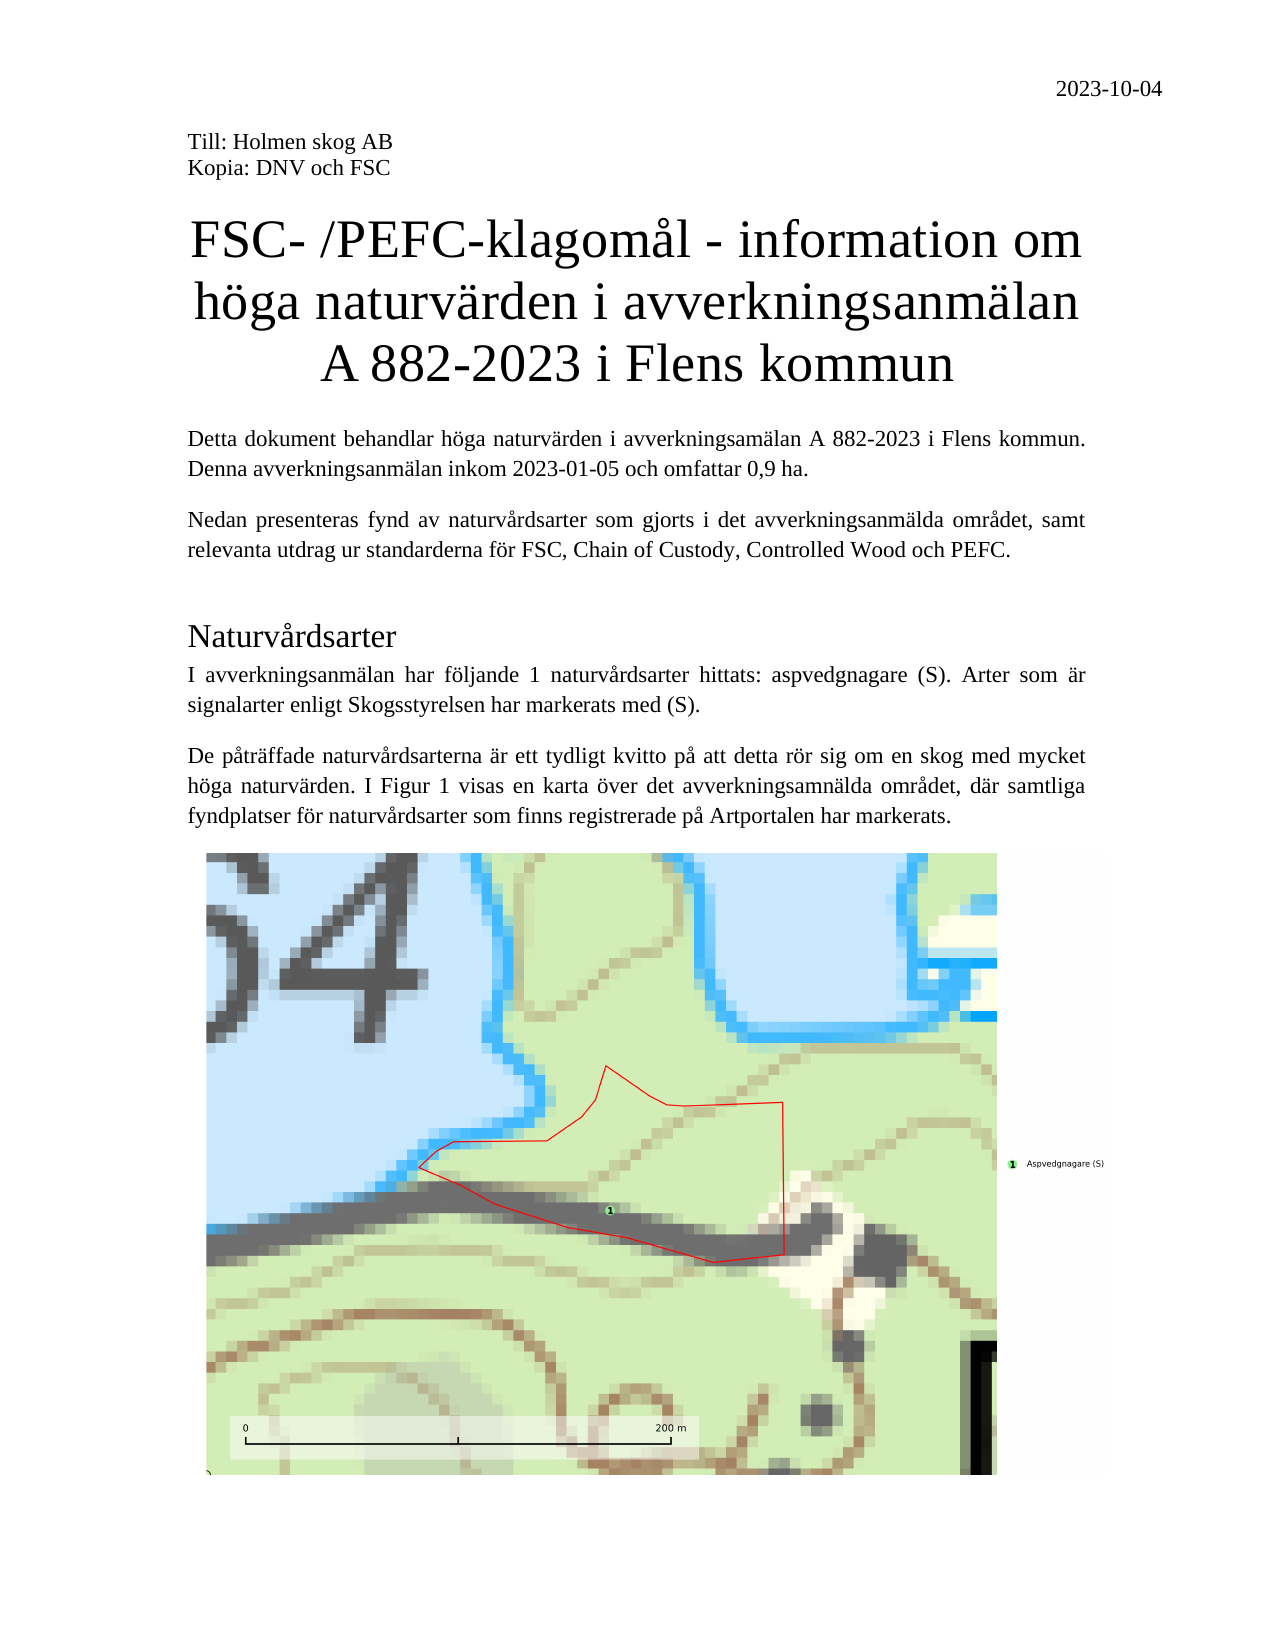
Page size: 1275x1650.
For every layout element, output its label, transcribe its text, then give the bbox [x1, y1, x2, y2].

text Nedan presenteras fynd av naturvårdsarter som gjorts i det avverkningsanmälda området, samt relevanta utdrag ur standarderna för FSC, Chain of Custody, Controlled Wood och PEFC. [187, 506, 1087, 563]
picture [206, 853, 1107, 1475]
text Detta dokument behandlar höga naturvärden i avverkningsamälan A 882-2023 i Flens kommun. Denna avverkningsanmälan inkom 2023-01-05 och omfattar 0,9 ha. [187, 425, 1087, 481]
title FSC- /PEFC-klagomål - information om höga naturvärden i avverkningsanmälan A 882-2023 i Flens kommun [187, 207, 1087, 394]
text I avverkningsanmälan har följande 1 naturvårdsarter hittats: aspvedgnagare (S). Arter som är signalarter enligt Skogsstyrelsen har markerats med (S). [187, 661, 1087, 717]
subtitle Naturvårdsarter [187, 617, 1087, 655]
text De påträffade naturvårdsarterna är ett tydligt kvitto på att detta rör sig om en skog med mycket höga naturvärden. I Figur 1 visas en karta över det avverkningsamnälda området, där samtliga fyndplatser för naturvårdsarter som finns registrerade på Artportalen har markerats. [187, 742, 1087, 829]
